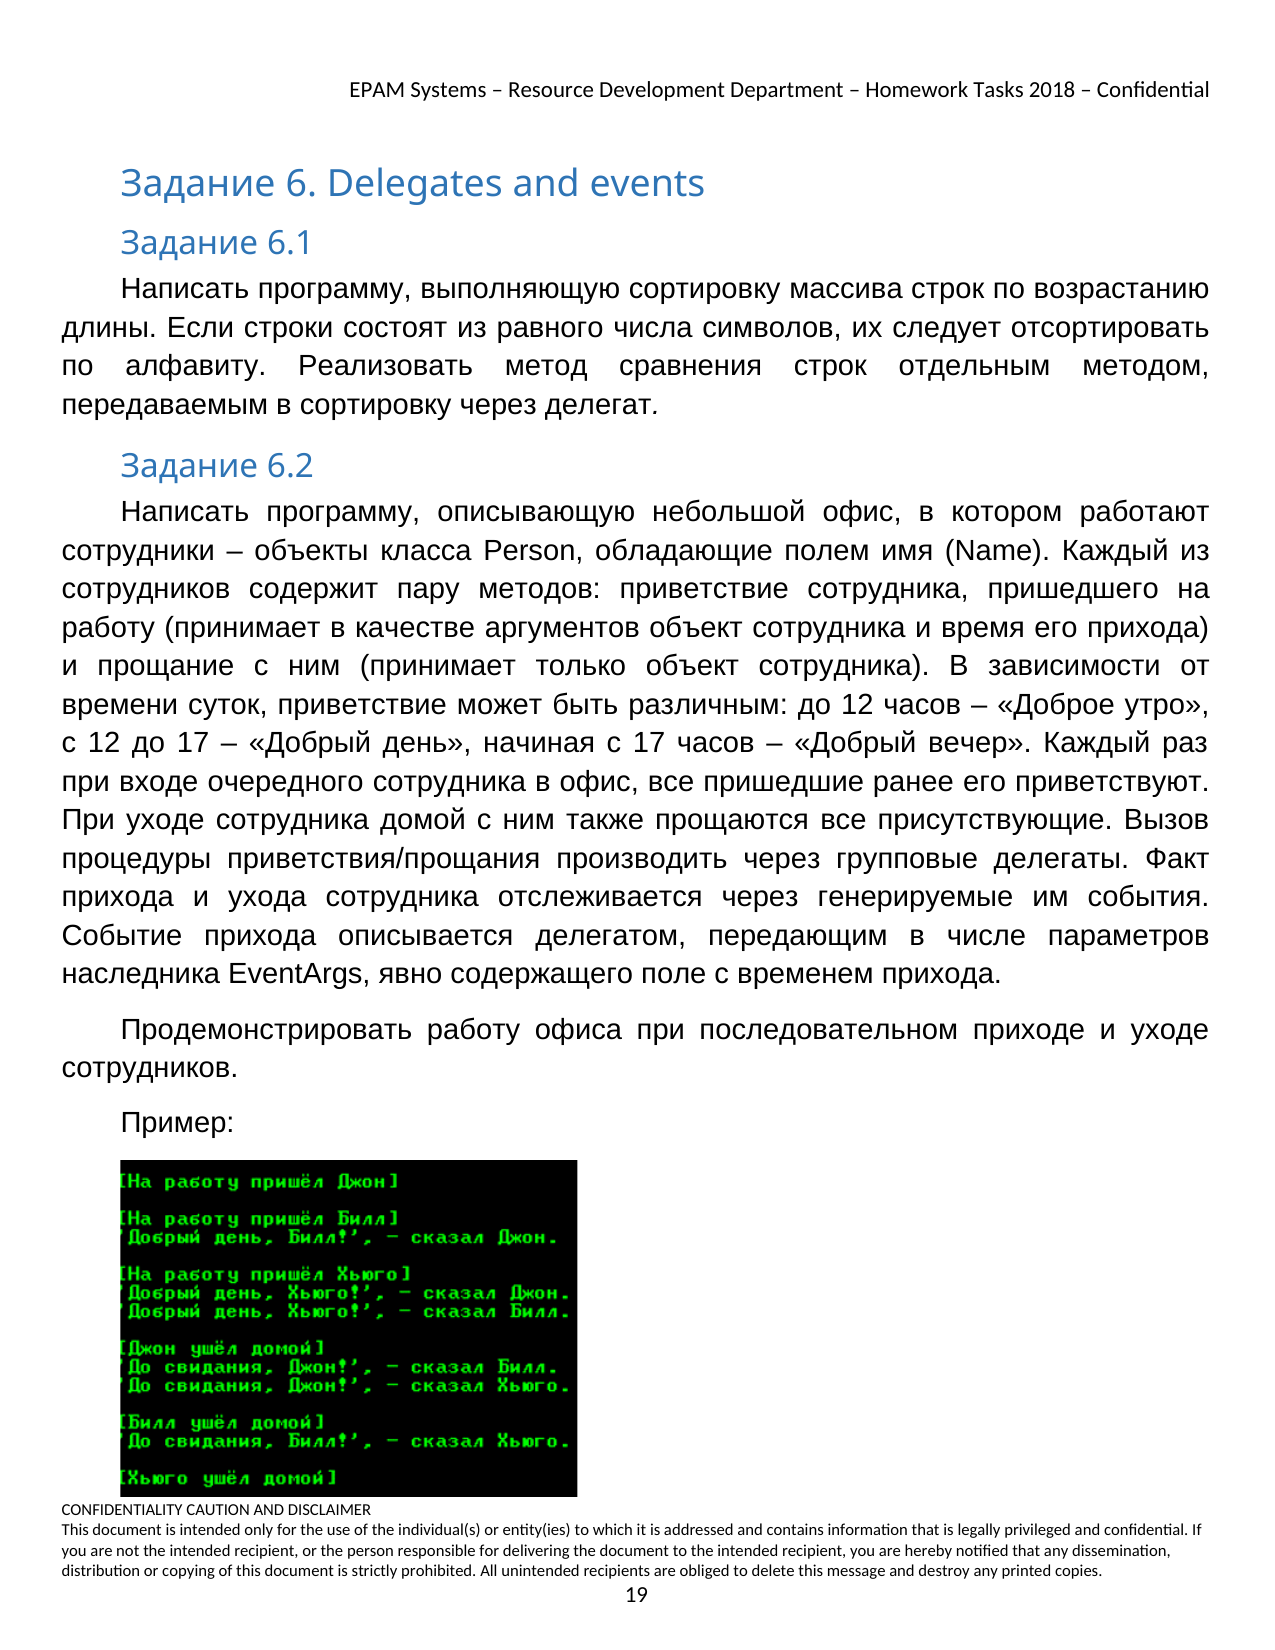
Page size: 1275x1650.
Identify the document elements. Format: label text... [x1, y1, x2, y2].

text Написать программу, выполняющую сортировку массива строк по возрастанию длины. Если строки состоят из равного числа символов, их следует отсортировать по алфавиту. Реализовать метод сравнения строк отдельным методом, передаваемым в сортировку через делегат. [61, 271, 1211, 420]
text Пример: [61, 1106, 1211, 1139]
subtitle Задание 6. Delegates and events [61, 156, 1211, 207]
text Написать программу, описывающую небольшой офис, в котором работают сотрудники – объекты класса Person, обладающие полем имя (Name). Каждый из сотрудников содержит пару методов: приветствие сотрудника, пришедшего на работу (принимает в качестве аргументов объект сотрудника и время его прихода) и прощание с ним (принимает только объект сотрудника). В зависимости от времени суток, приветствие может быть различным: до 12 часов – «Доброе утро», с 12 до 17 – «Добрый день», начиная с 17 часов – «Добрый вечер». Каждый раз при входе очередного сотрудника в офис, все пришедшие ранее его приветствуют. При уходе сотрудника домой с ним также прощаются все присутствующие. Вызов процедуры приветствия/прощания производить через групповые делегаты. Факт прихода и ухода сотрудника отслеживается через генерируемые им события. Событие прихода описывается делегатом, передающим в числе параметров наследника EventArgs, явно содержащего поле с временем прихода. [61, 494, 1211, 990]
text Продемонстрировать работу офиса при последовательном приходе и уходе сотрудников. [61, 1012, 1211, 1084]
subtitle Задание 6.1 [61, 219, 1211, 264]
subtitle Задание 6.2 [61, 442, 1211, 487]
picture [120, 1160, 578, 1497]
